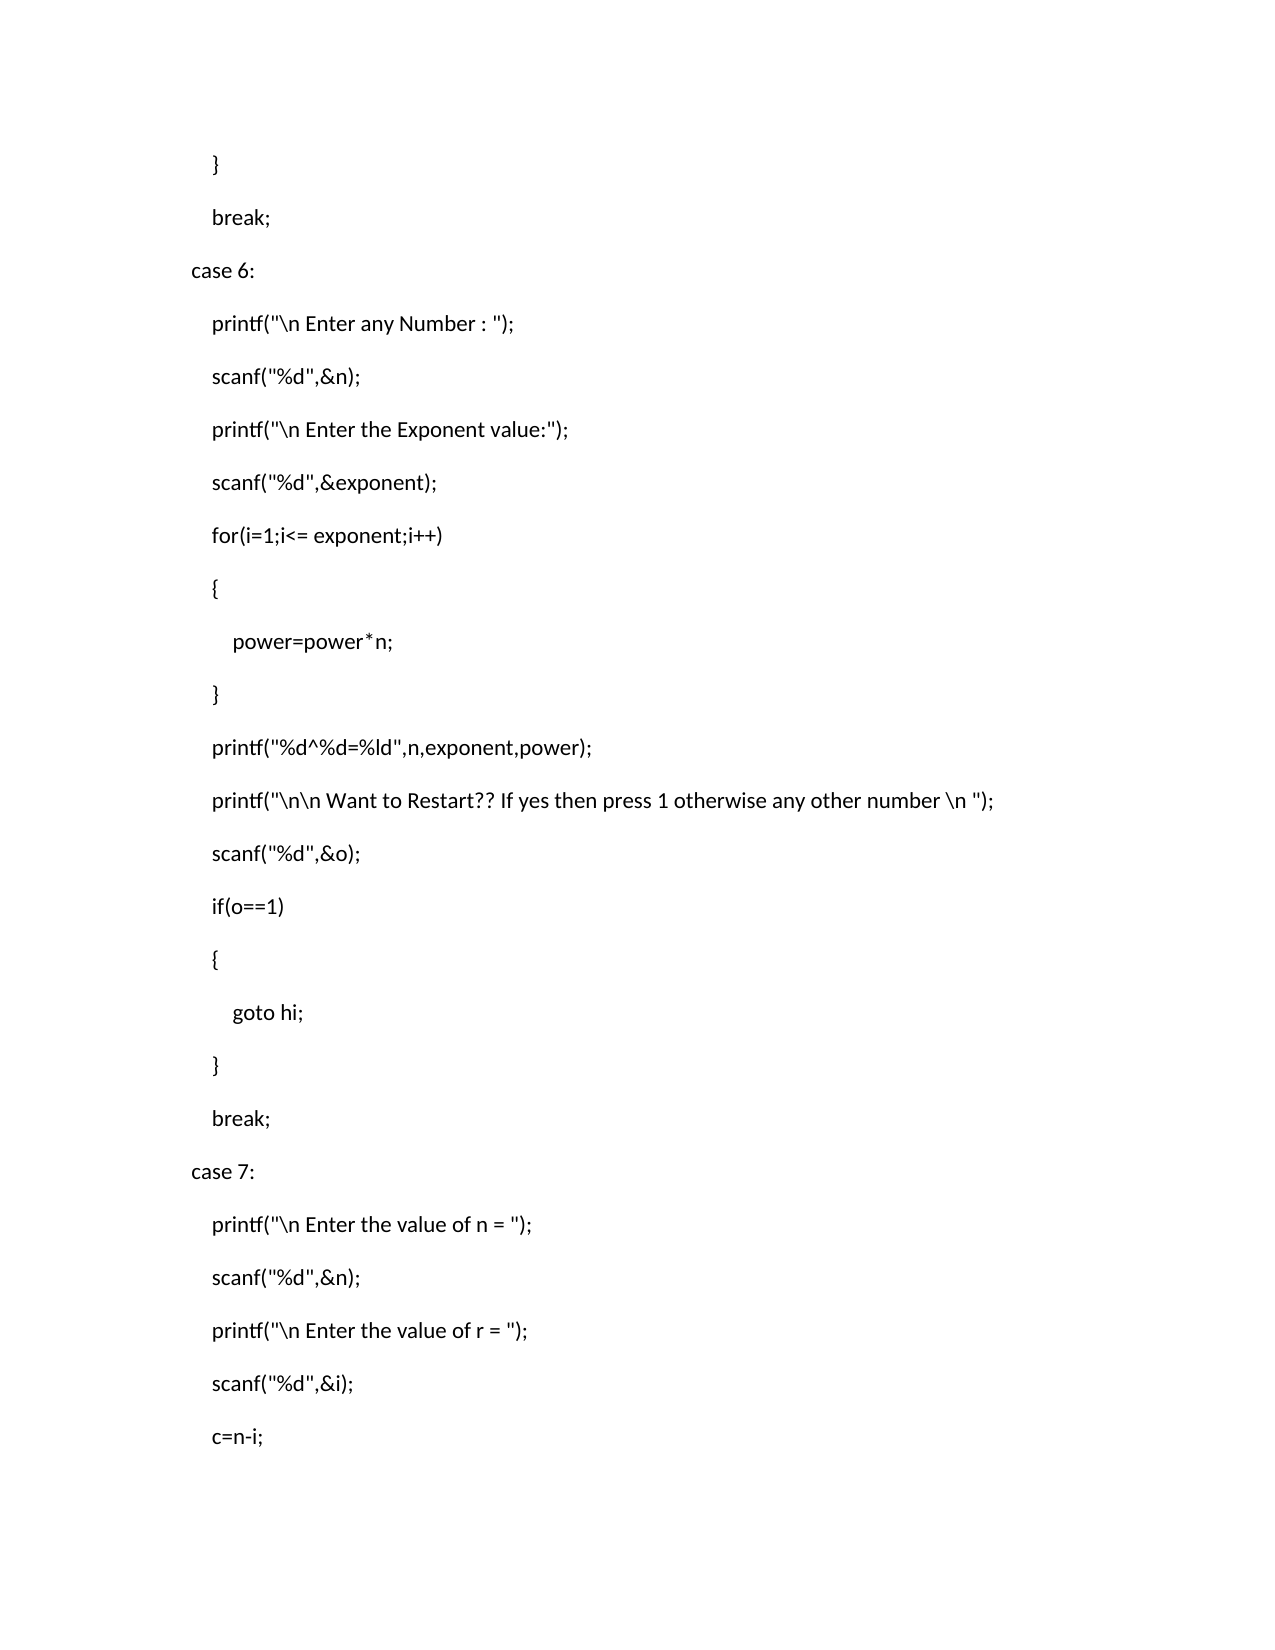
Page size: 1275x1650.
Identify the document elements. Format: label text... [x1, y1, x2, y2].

text } [150, 150, 1125, 178]
text printf("\n Enter the Exponent value:"); [150, 415, 1125, 443]
text printf("\n Enter the value of r = "); [150, 1316, 1125, 1344]
text scanf("%d",&n); [150, 1263, 1125, 1291]
text c=n-i; [150, 1422, 1125, 1451]
text case 6: [150, 256, 1125, 284]
text printf("\n\n Want to Restart?? If yes then press 1 otherwise any other number \n "); [150, 786, 1125, 814]
text printf("\n Enter any Number : "); [150, 309, 1125, 337]
text goto hi; [150, 998, 1125, 1026]
text } [150, 1051, 1125, 1079]
text scanf("%d",&i); [150, 1369, 1125, 1397]
text break; [150, 1104, 1125, 1132]
text scanf("%d",&o); [150, 839, 1125, 867]
text printf("\n Enter the value of n = "); [150, 1210, 1125, 1238]
text break; [150, 203, 1125, 231]
text printf("%d^%d=%ld",n,exponent,power); [150, 733, 1125, 761]
text power=power*n; [150, 627, 1125, 655]
text } [150, 680, 1125, 708]
text if(o==1) [150, 892, 1125, 920]
text { [150, 945, 1125, 973]
text case 7: [150, 1157, 1125, 1185]
text scanf("%d",&exponent); [150, 468, 1125, 496]
text { [150, 574, 1125, 602]
text for(i=1;i<= exponent;i++) [150, 521, 1125, 549]
text scanf("%d",&n); [150, 362, 1125, 390]
